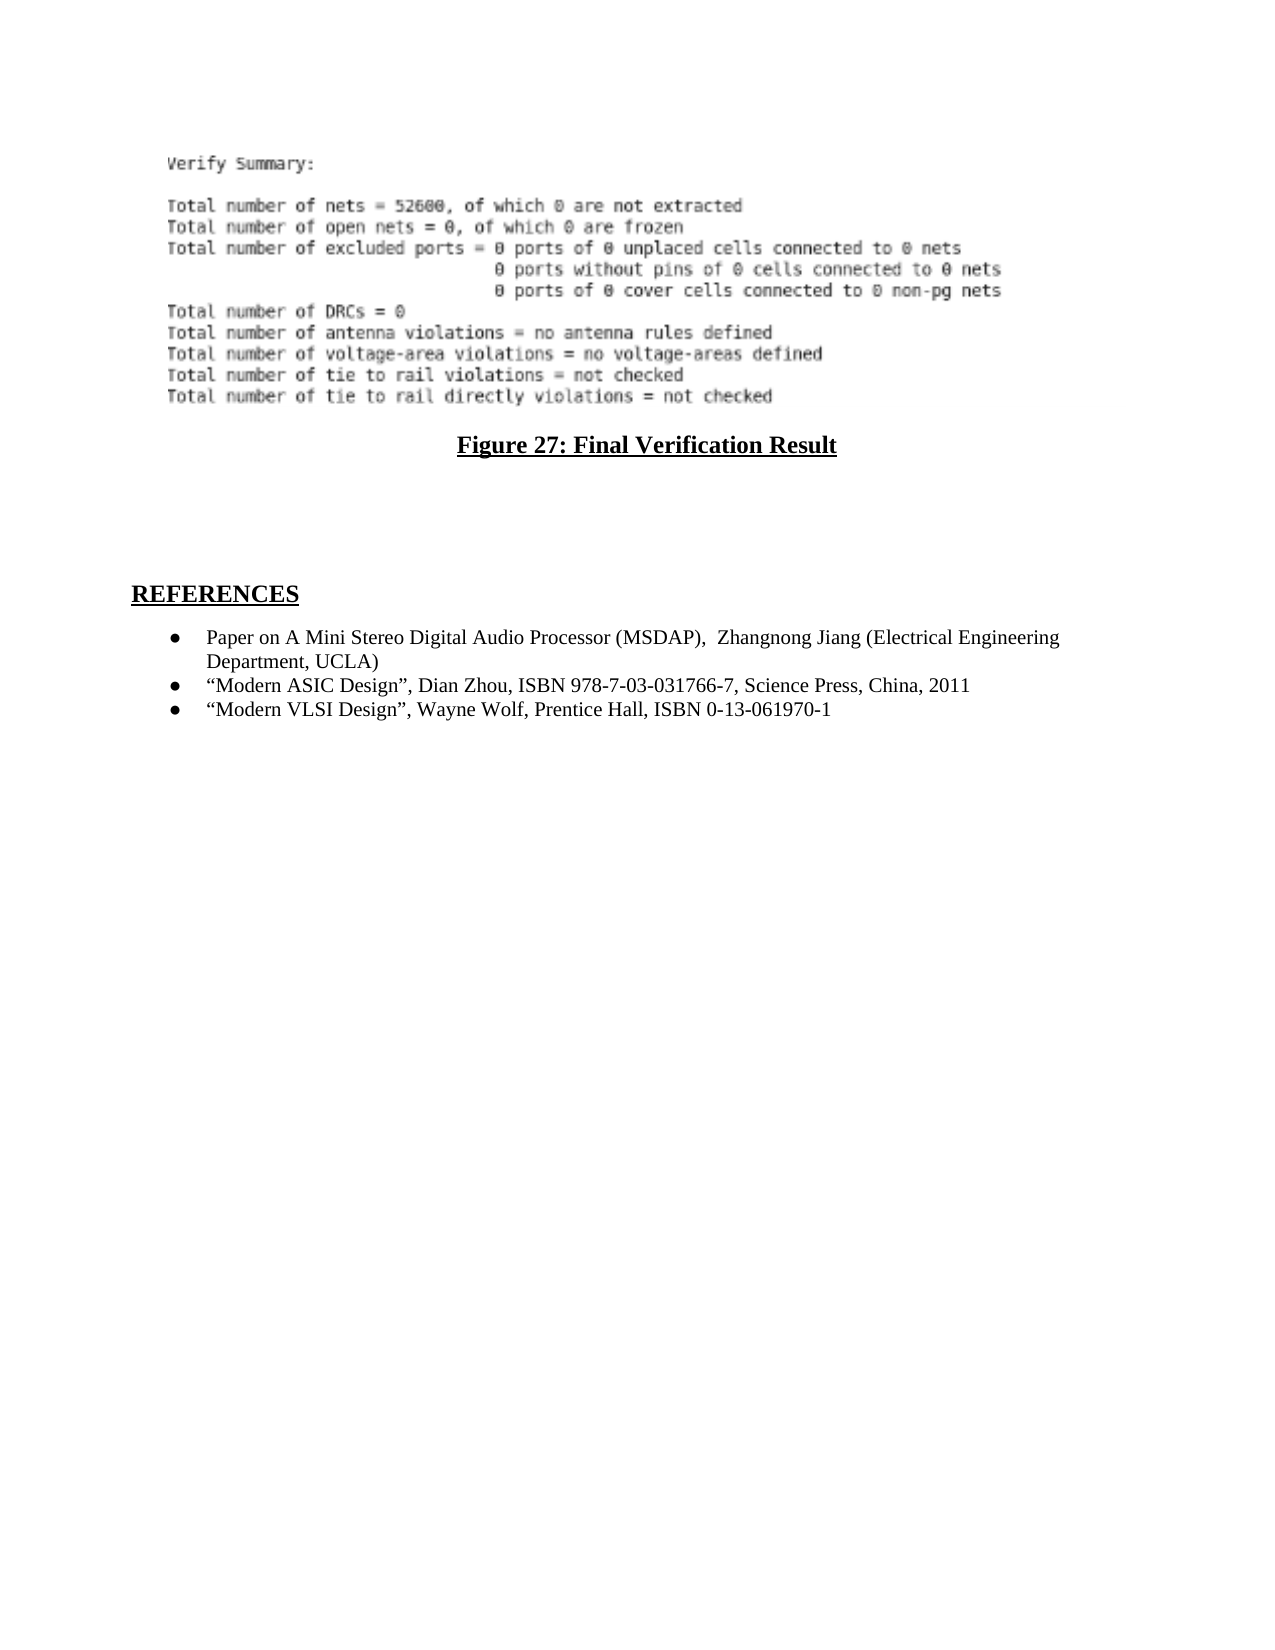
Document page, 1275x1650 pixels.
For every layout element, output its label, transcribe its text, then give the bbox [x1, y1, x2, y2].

list “Modern VLSI Design”, Wayne Wolf, Prentice Hall, ISBN 0-13-061970-1 [169, 697, 1162, 721]
list “Modern ASIC Design”, Dian Zhou, ISBN 978-7-03-031766-7, Science Press, China, 2011 [169, 673, 1162, 697]
picture [168, 150, 1126, 407]
list Paper on A Mini Stereo Digital Audio Processor (MSDAP), Zhangnong Jiang (Electrical Engineering Department, UCLA) [169, 625, 1162, 673]
subtitle REFERENCES [131, 579, 1162, 608]
text Figure 27: Final Verification Result [131, 430, 1162, 459]
